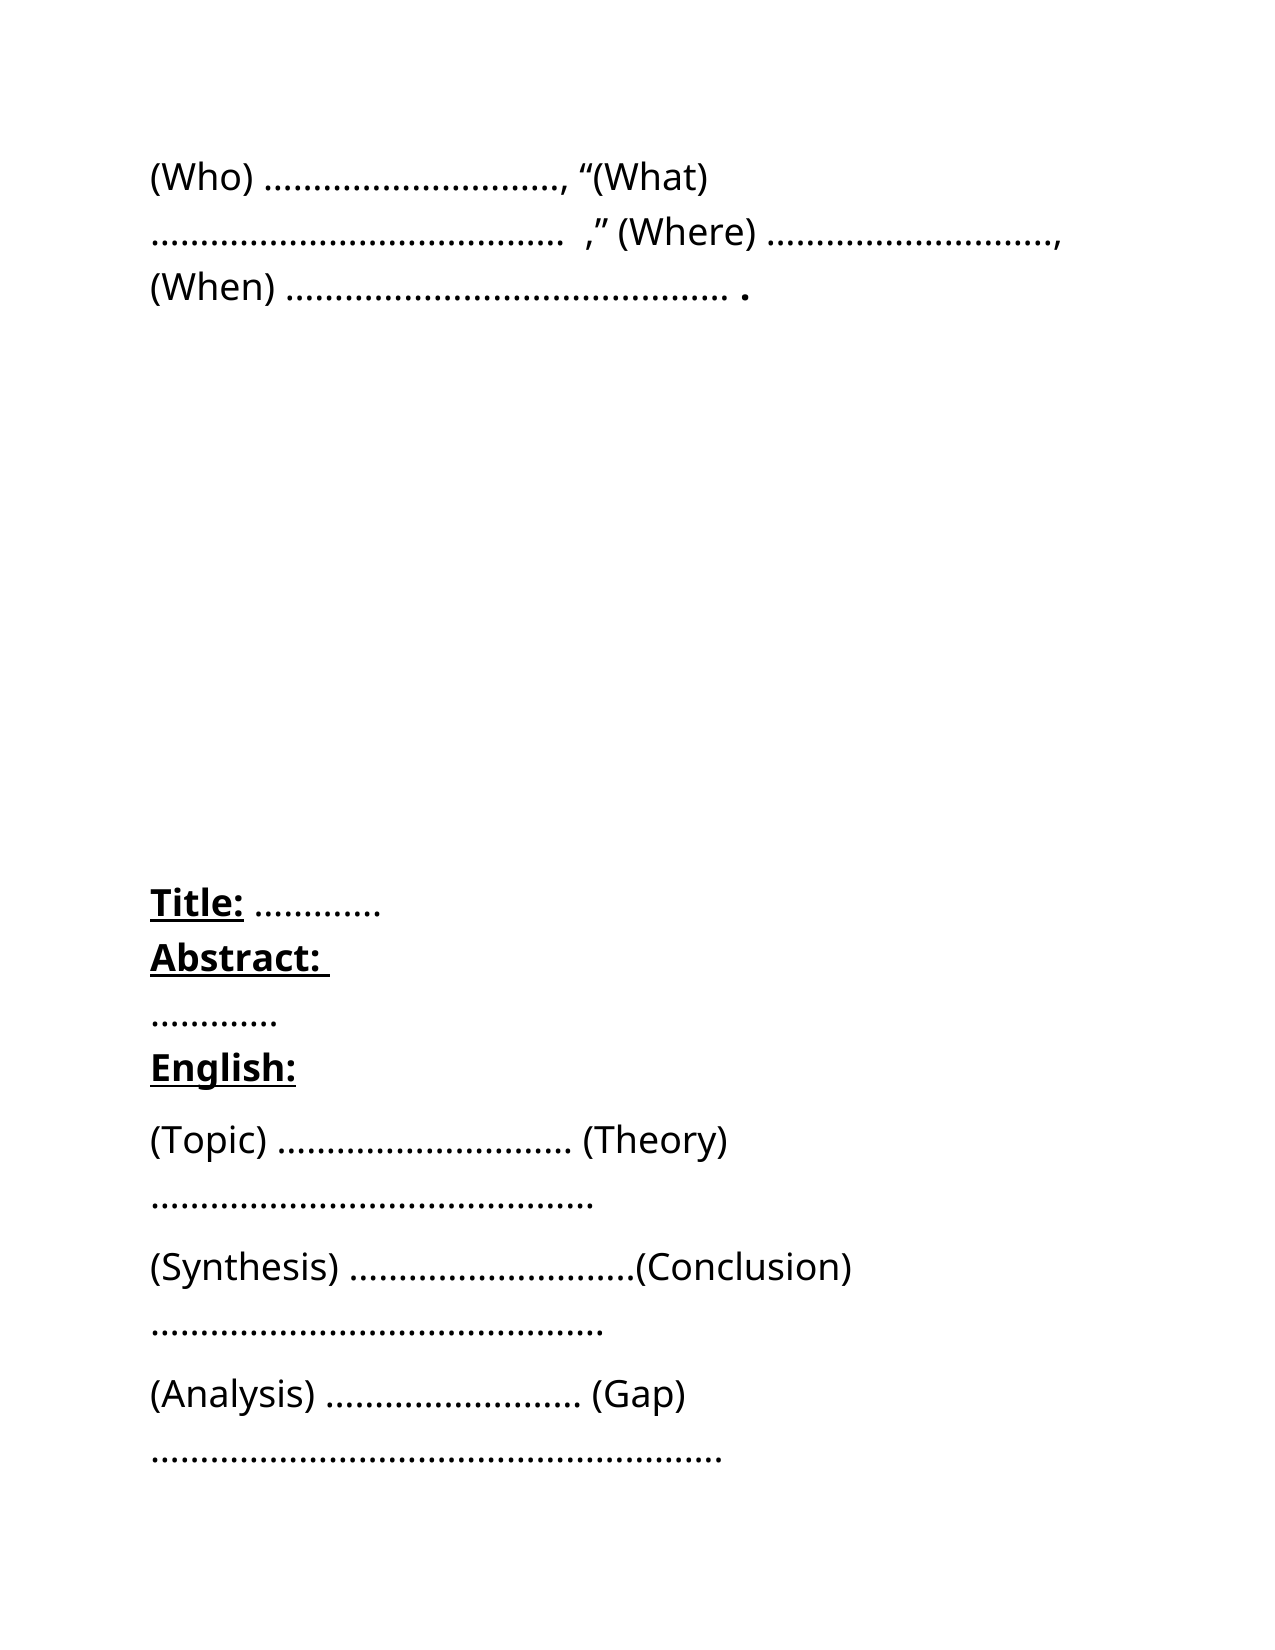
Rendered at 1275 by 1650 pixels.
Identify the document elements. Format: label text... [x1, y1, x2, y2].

text (Topic) ………………………… (Theory) ……………………………………… [150, 1113, 1125, 1219]
text Abstract: [150, 931, 1125, 982]
text (Synthesis) ………………………..(Conclusion) ………………………………………. [150, 1240, 1125, 1346]
text English: [150, 1042, 1125, 1093]
text (Analysis) ………………..…… (Gap) …………………………………………………. [150, 1367, 1125, 1473]
text (Who) …………………………, “(What) …………………………………… ,” (Where) ……………………….., (When) ……………………………………… . [150, 150, 1125, 311]
text Title: …………. [150, 876, 1125, 927]
text …………. [150, 986, 1125, 1037]
